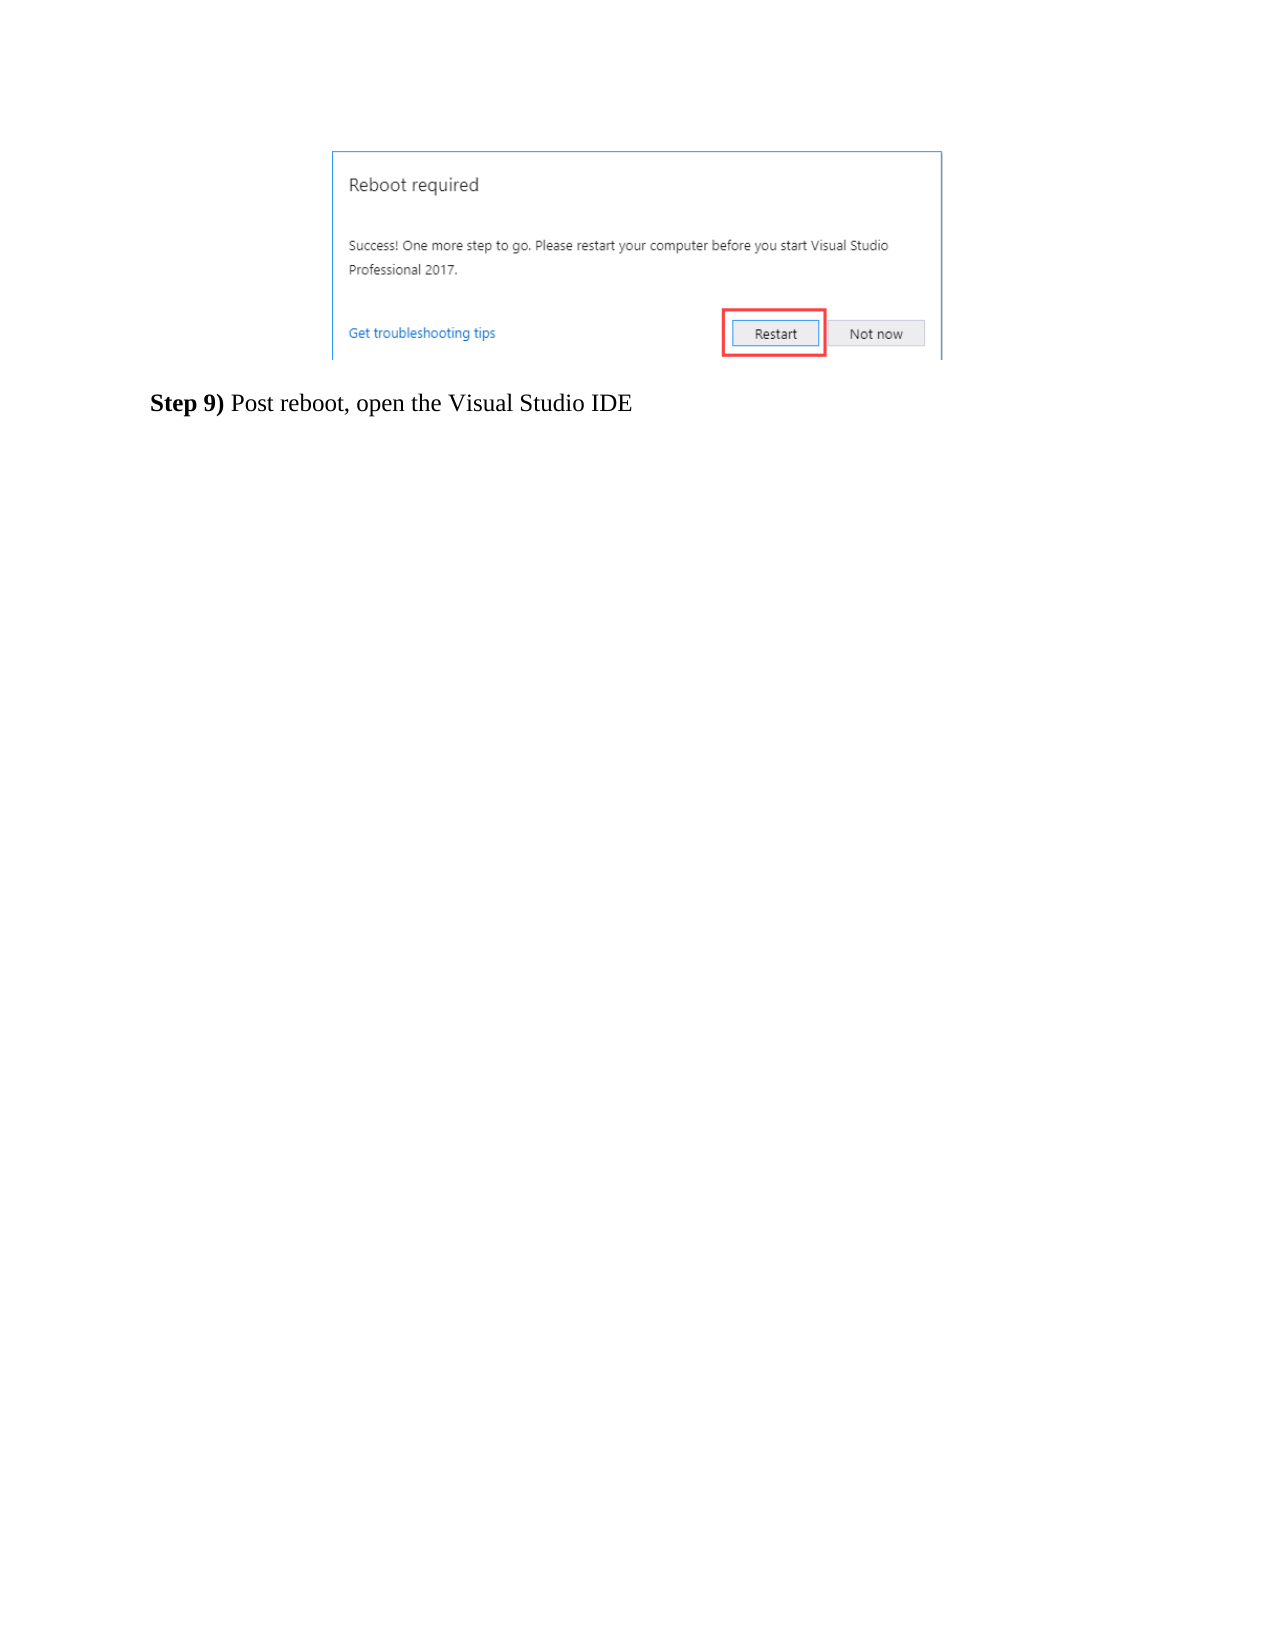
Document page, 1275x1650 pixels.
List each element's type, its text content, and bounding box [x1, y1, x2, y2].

picture [332, 150, 943, 360]
text Step 9) Post reboot, open the Visual Studio IDE [150, 388, 1125, 417]
